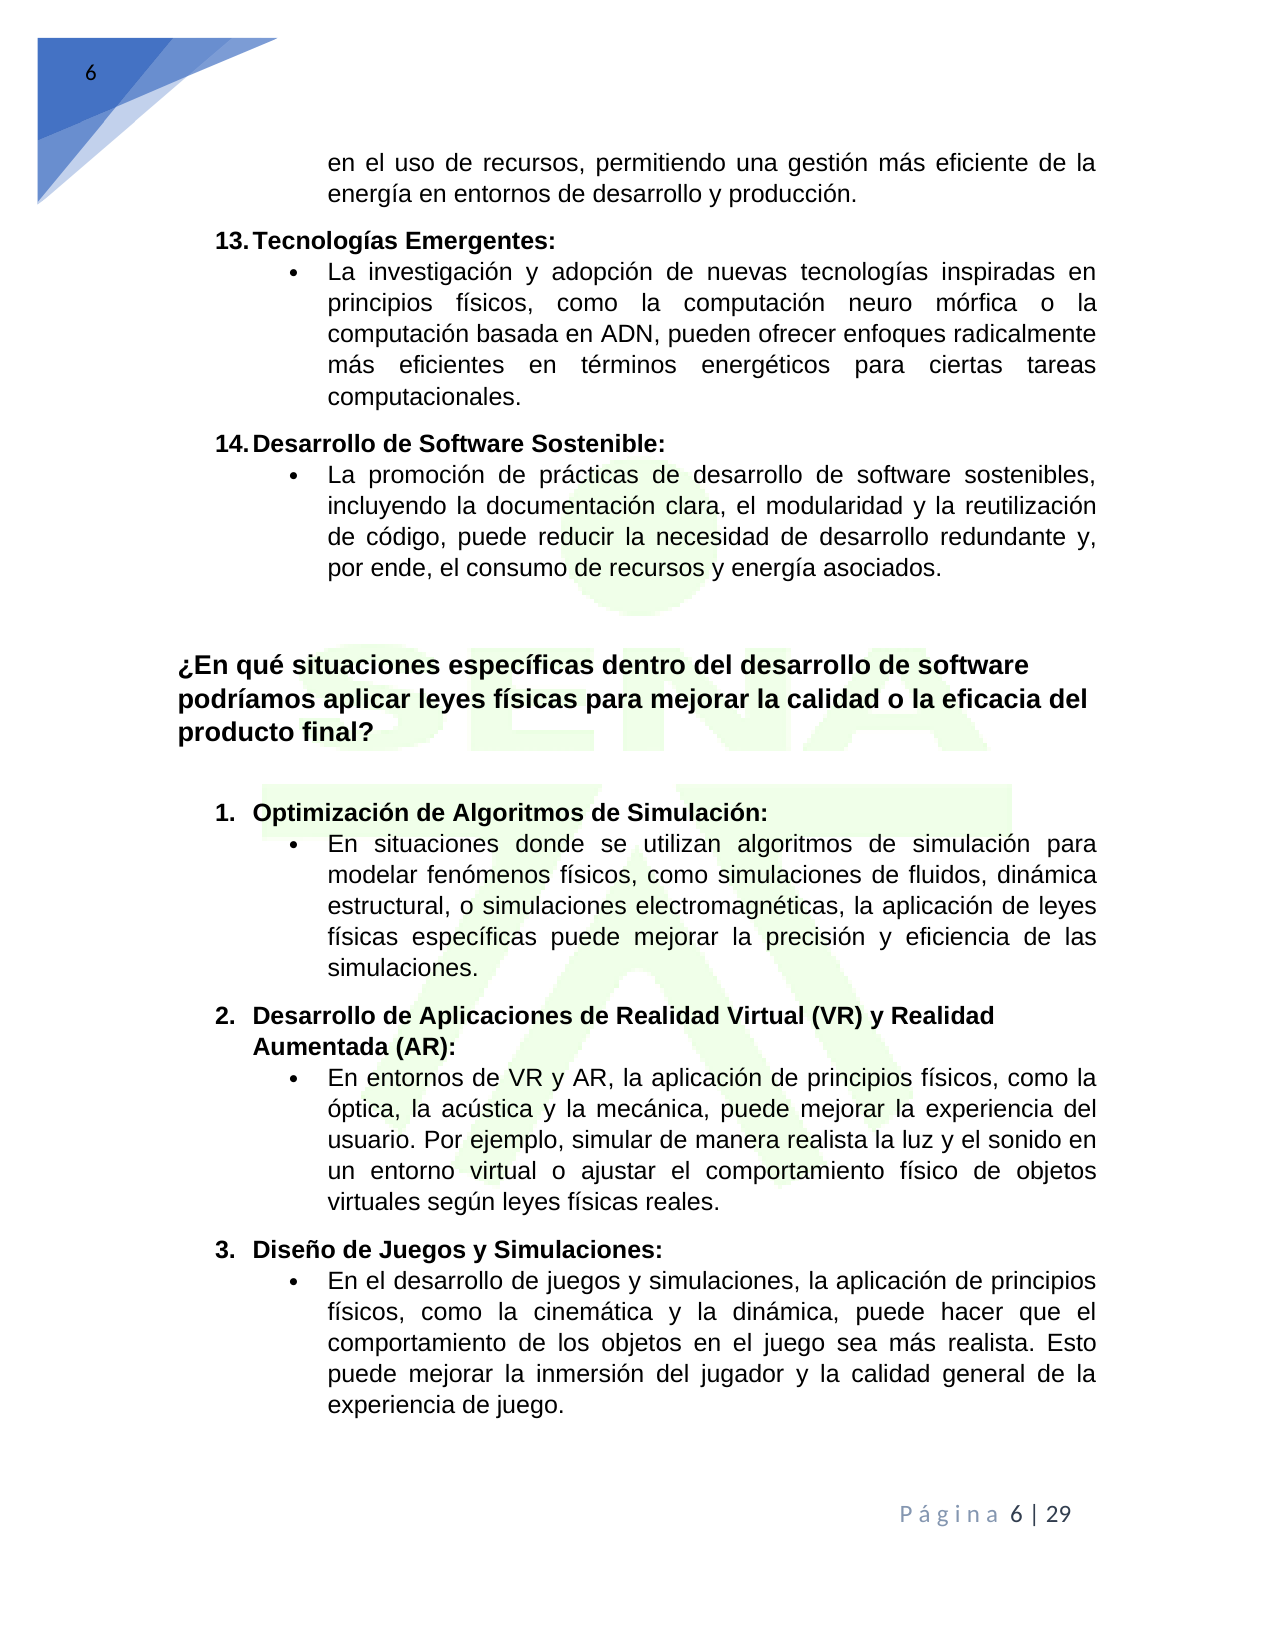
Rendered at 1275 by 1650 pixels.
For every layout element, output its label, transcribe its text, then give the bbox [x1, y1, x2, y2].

picture [37, 37, 279, 206]
list En el desarrollo de juegos y simulaciones, la aplicación de principios físicos, como la cinemática y la dinámica, puede hacer que el comportamiento de los objetos en el juego sea más realista. Esto puede mejorar la inmersión del jugador y la calidad general de la experiencia de juego. [290, 1266, 1098, 1419]
list La promoción de prácticas de desarrollo de software sostenibles, incluyendo la documentación clara, el modularidad y la reutilización de código, puede reducir la necesidad de desarrollo redundante y, por ende, el consumo de recursos y energía asociados. [290, 460, 1098, 582]
subtitle Diseño de Juegos y Simulaciones: [215, 1235, 1098, 1263]
subtitle Tecnologías Emergentes: [215, 226, 1098, 255]
list En entornos de VR y AR, la aplicación de principios físicos, como la óptica, la acústica y la mecánica, puede mejorar la experiencia del usuario. Por ejemplo, simular de manera realista la luz y el sonido en un entorno virtual o ajustar el comportamiento físico de objetos virtuales según leyes físicas reales. [290, 1063, 1098, 1216]
subtitle Desarrollo de Software Sostenible: [215, 429, 1098, 458]
list La investigación y adopción de nuevas tecnologías inspiradas en principios físicos, como la computación neuro mórfica o la computación basada en ADN, pueden ofrecer enfoques radicalmente más eficientes en términos energéticos para ciertas tareas computacionales. [290, 257, 1098, 410]
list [290, 148, 1098, 207]
subtitle Optimización de Algoritmos de Simulación: [215, 798, 1098, 827]
subtitle Desarrollo de Aplicaciones de Realidad Virtual (VR) y Realidad Aumentada (AR): [215, 1001, 1098, 1061]
subtitle ¿En qué situaciones específicas dentro del desarrollo de software podríamos aplicar leyes físicas para mejorar la calidad o la eficacia del producto final? [177, 649, 1098, 748]
list En situaciones donde se utilizan algoritmos de simulación para modelar fenómenos físicos, como simulaciones de fluidos, dinámica estructural, o simulaciones electromagnéticas, la aplicación de leyes físicas específicas puede mejorar la precisión y eficiencia de las simulaciones. [290, 829, 1098, 982]
